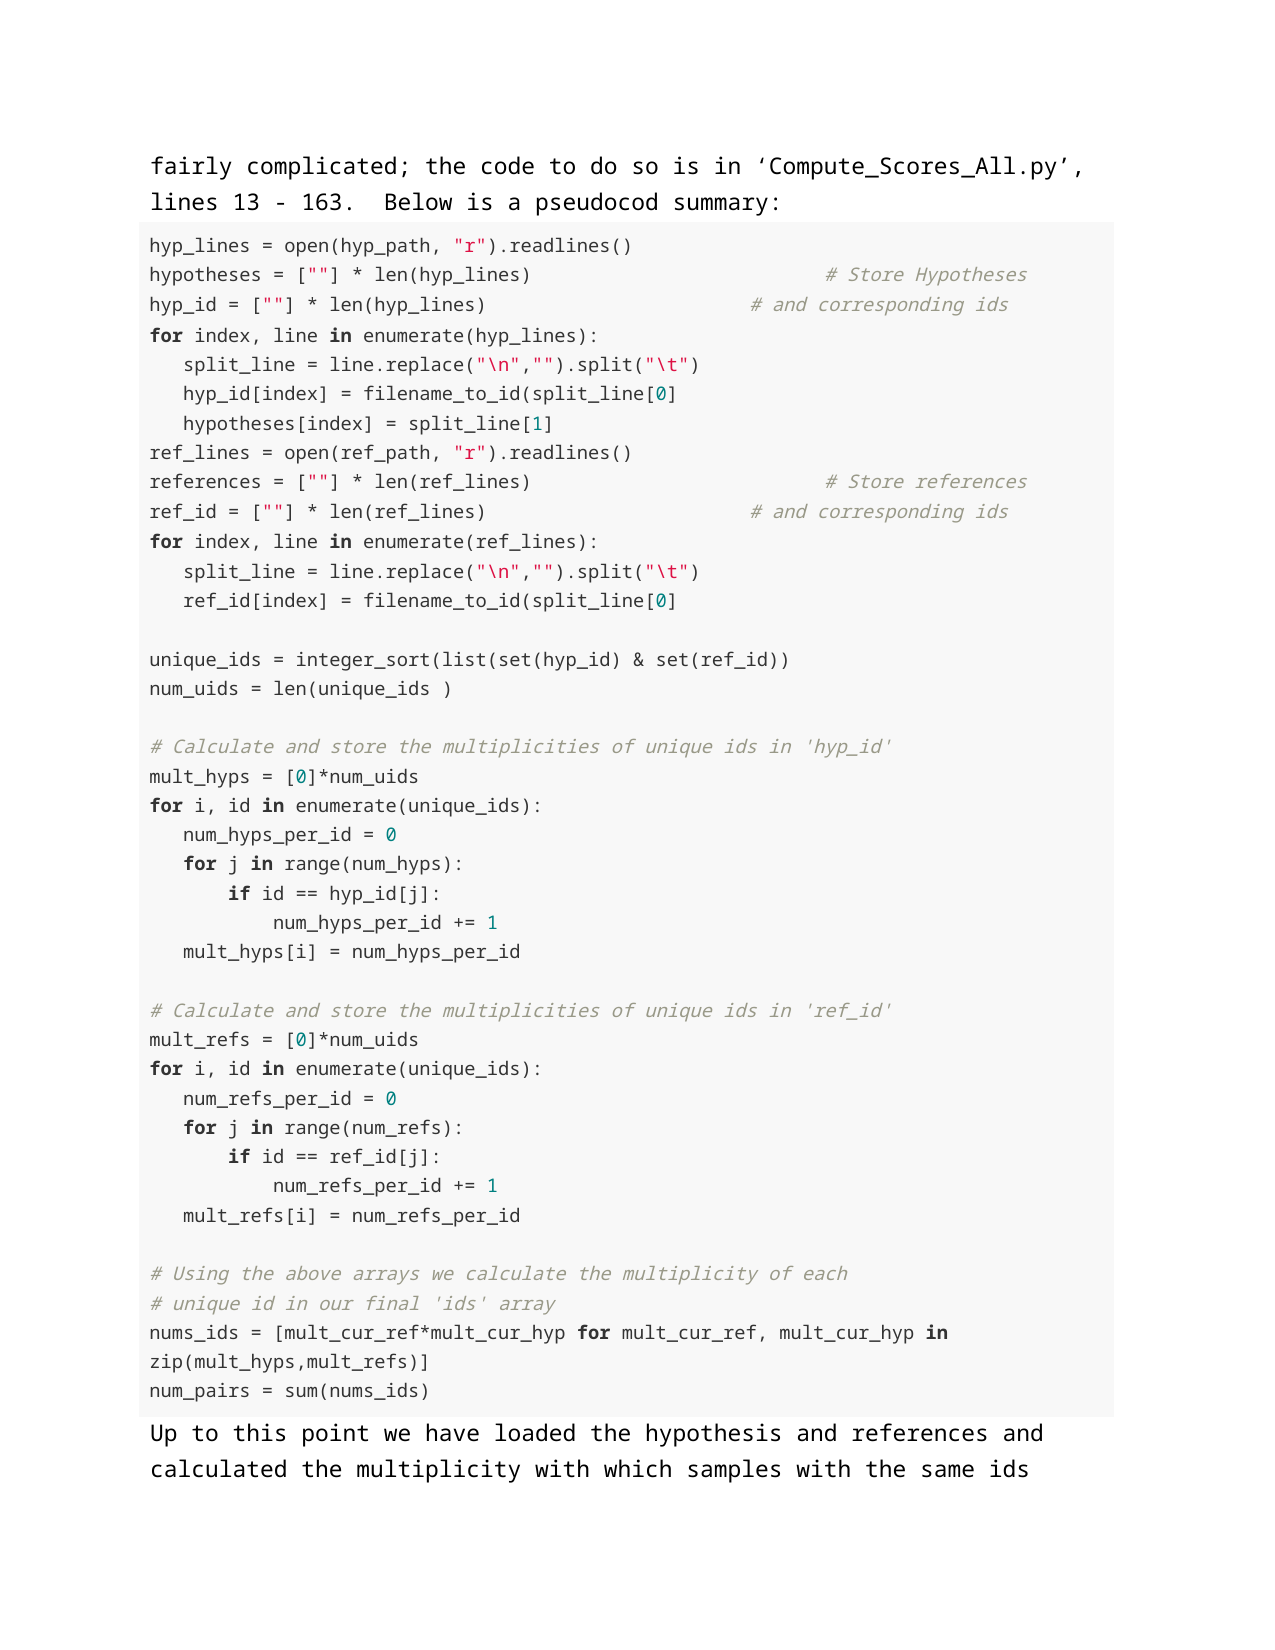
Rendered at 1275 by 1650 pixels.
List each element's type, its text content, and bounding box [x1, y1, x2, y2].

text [150, 150, 1125, 217]
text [150, 1417, 1125, 1484]
table_header hyp_lines = open(hyp_path, "r").readlines() hypotheses = [""] * len(hyp_lines) # Store Hypotheses hyp_id = [""] * len(hyp_lines) # and corresponding ids for index, line in enumerate(hyp_lines): split_line = line.replace("\n","").split("\t") hyp_id[index] = filename_to_id(split_line[0] hypotheses[index] = split_line[1] ref_lines = open(ref_path, "r").readlines() references = [""] * len(ref_lines) # Store references ref_id = [""] * len(ref_lines) # and corresponding ids for index, line in enumerate(ref_lines): split_line = line.replace("\n","").split("\t") ref_id[index] = filename_to_id(split_line[0] unique_ids = integer_sort(list(set(hyp_id) & set(ref_id)) num_uids = len(unique_ids ) # Calculate and store the multiplicities of unique ids in 'hyp_id' mult_hyps = [0]*num_uids for i, id in enumerate(unique_ids): num_hyps_per_id = 0 for j in range(num_hyps): if id == hyp_id[j]: num_hyps_per_id += 1 mult_hyps[i] = num_hyps_per_id # Calculate and store the multiplicities of unique ids in 'ref_id' mult_refs = [0]*num_uids for i, id in enumerate(unique_ids): num_refs_per_id = 0 for j in range(num_refs): if id == ref_id[j]: num_refs_per_id += 1 mult_refs[i] = num_refs_per_id # Using the above arrays we calculate the multiplicity of each # unique id in our final 'ids' array nums_ids = [mult_cur_ref*mult_cur_hyp for mult_cur_ref, mult_cur_hyp in zip(mult_hyps,mult_refs)] num_pairs = sum(nums_ids) [139, 222, 1114, 1417]
